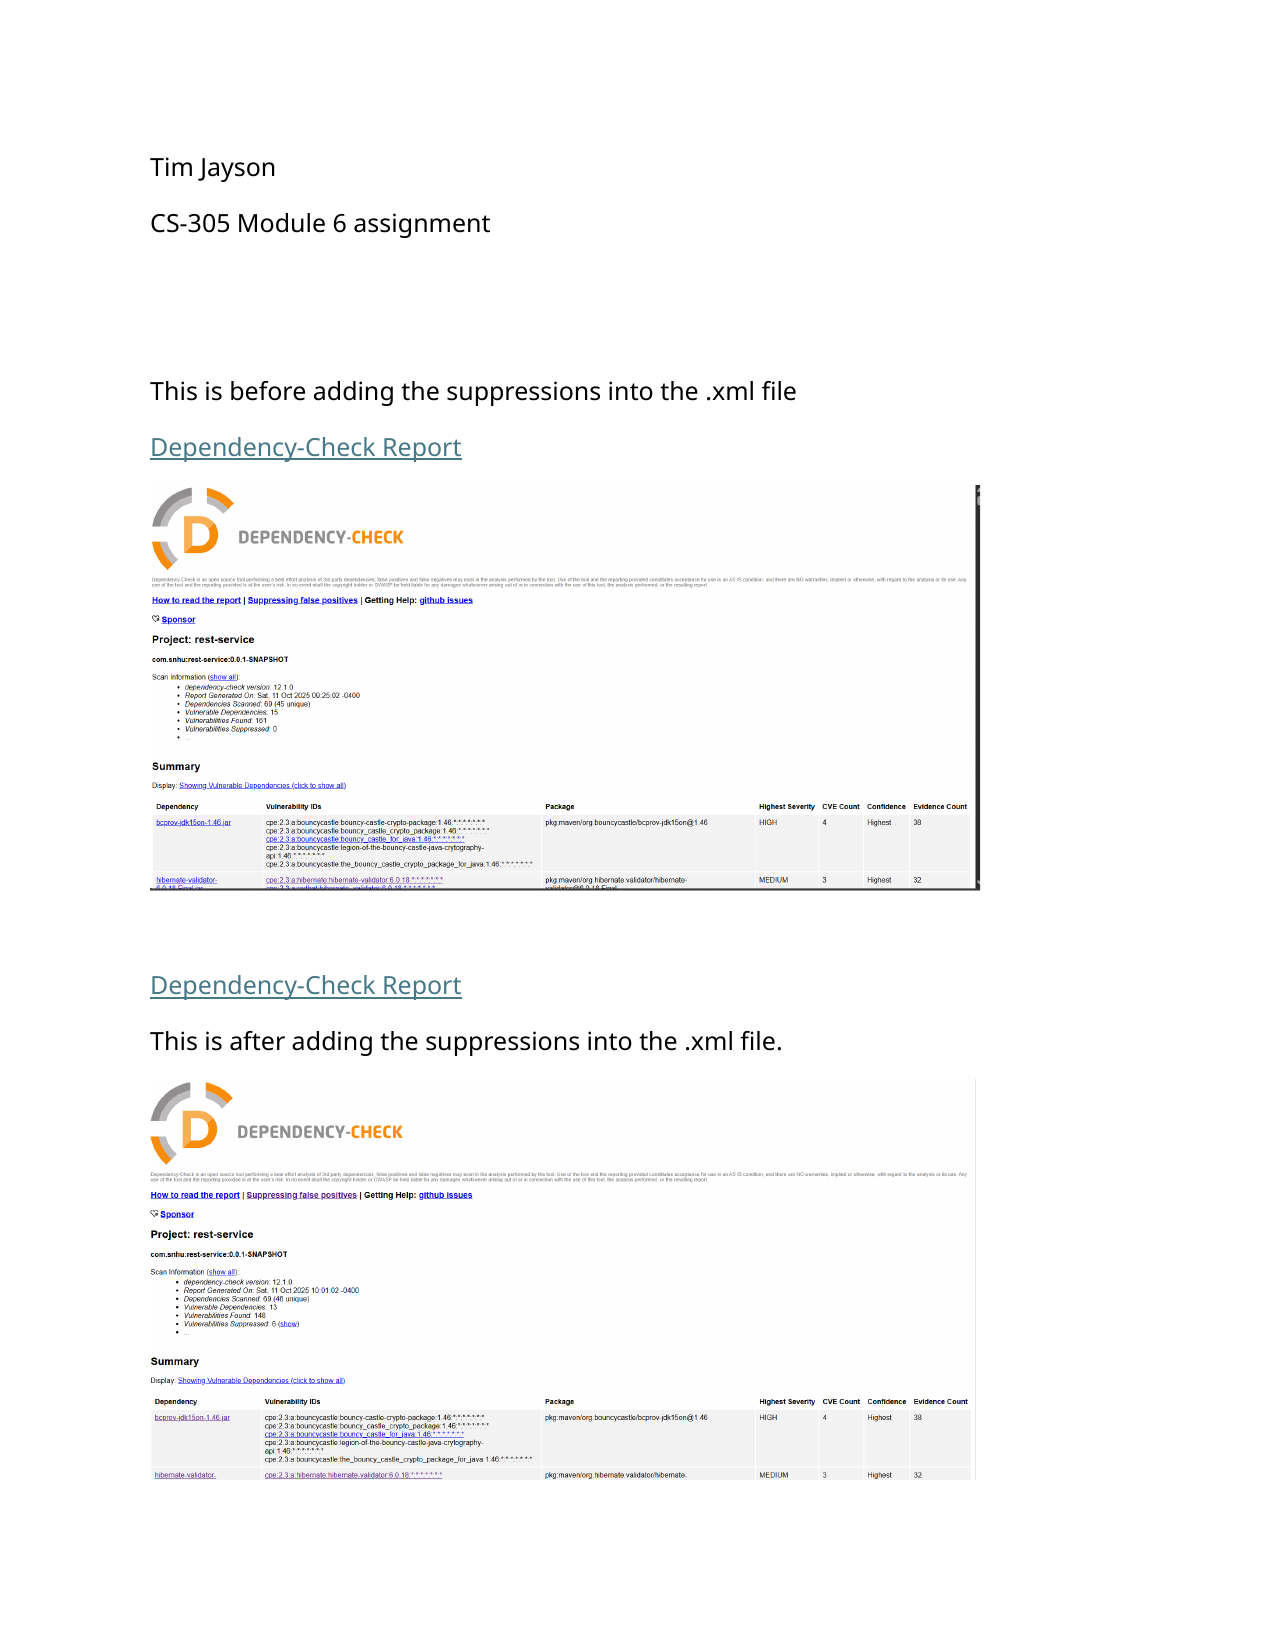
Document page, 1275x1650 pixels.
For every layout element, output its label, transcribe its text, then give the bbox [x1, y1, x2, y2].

text This is before adding the suppressions into the .xml file [150, 373, 1125, 407]
text This is after adding the suppressions into the .xml file. [150, 1024, 1125, 1058]
text CS-305 Module 6 assignment [150, 206, 1125, 240]
picture [150, 485, 980, 891]
text Tim Jayson [150, 150, 1125, 184]
text Dependency-Check Report [150, 429, 1125, 463]
text Dependency-Check Report [150, 968, 1125, 1002]
picture [150, 1079, 976, 1480]
